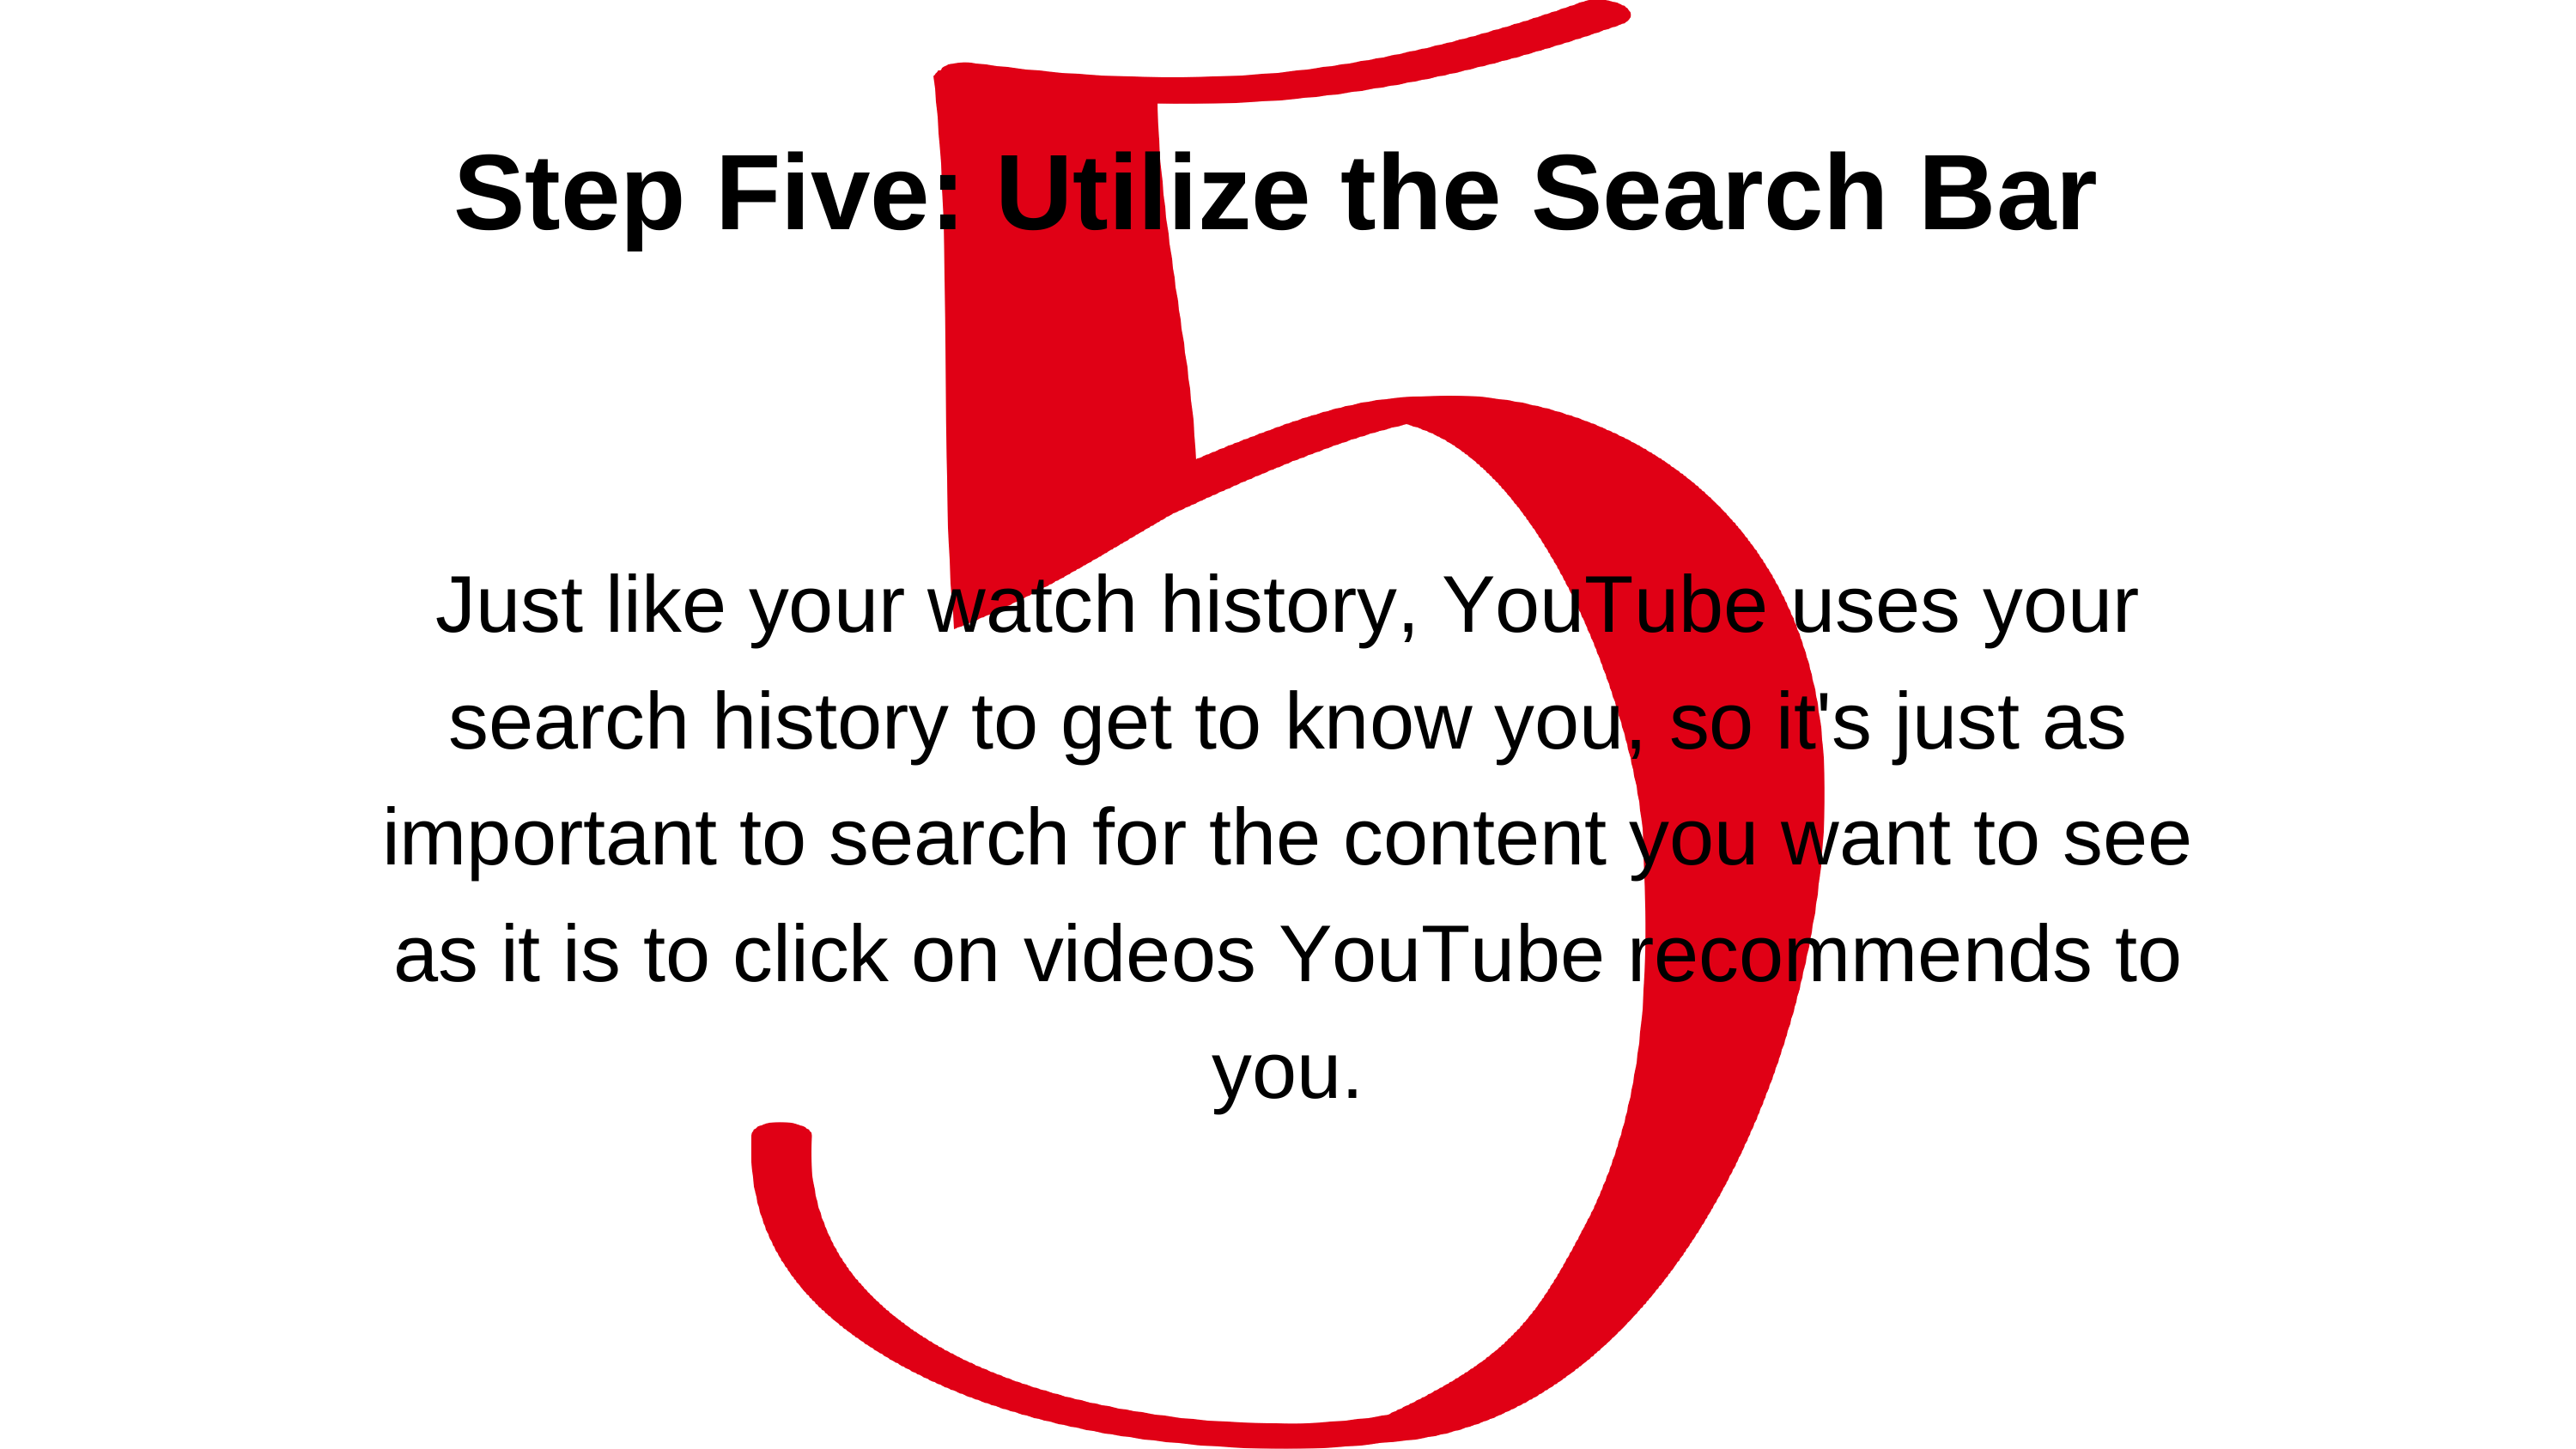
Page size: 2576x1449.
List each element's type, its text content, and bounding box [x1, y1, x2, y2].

text Just like your watch history, YouTube uses your search history to get to know you, so it's just as important to search for the content you want to see as it is to click on videos YouTube recommends to you. [365, 556, 2211, 1115]
picture [750, 0, 1825, 129]
text Step Five: Utilize the Search Bar [129, 129, 2424, 252]
picture [750, 1115, 1825, 1449]
picture [750, 252, 1825, 556]
